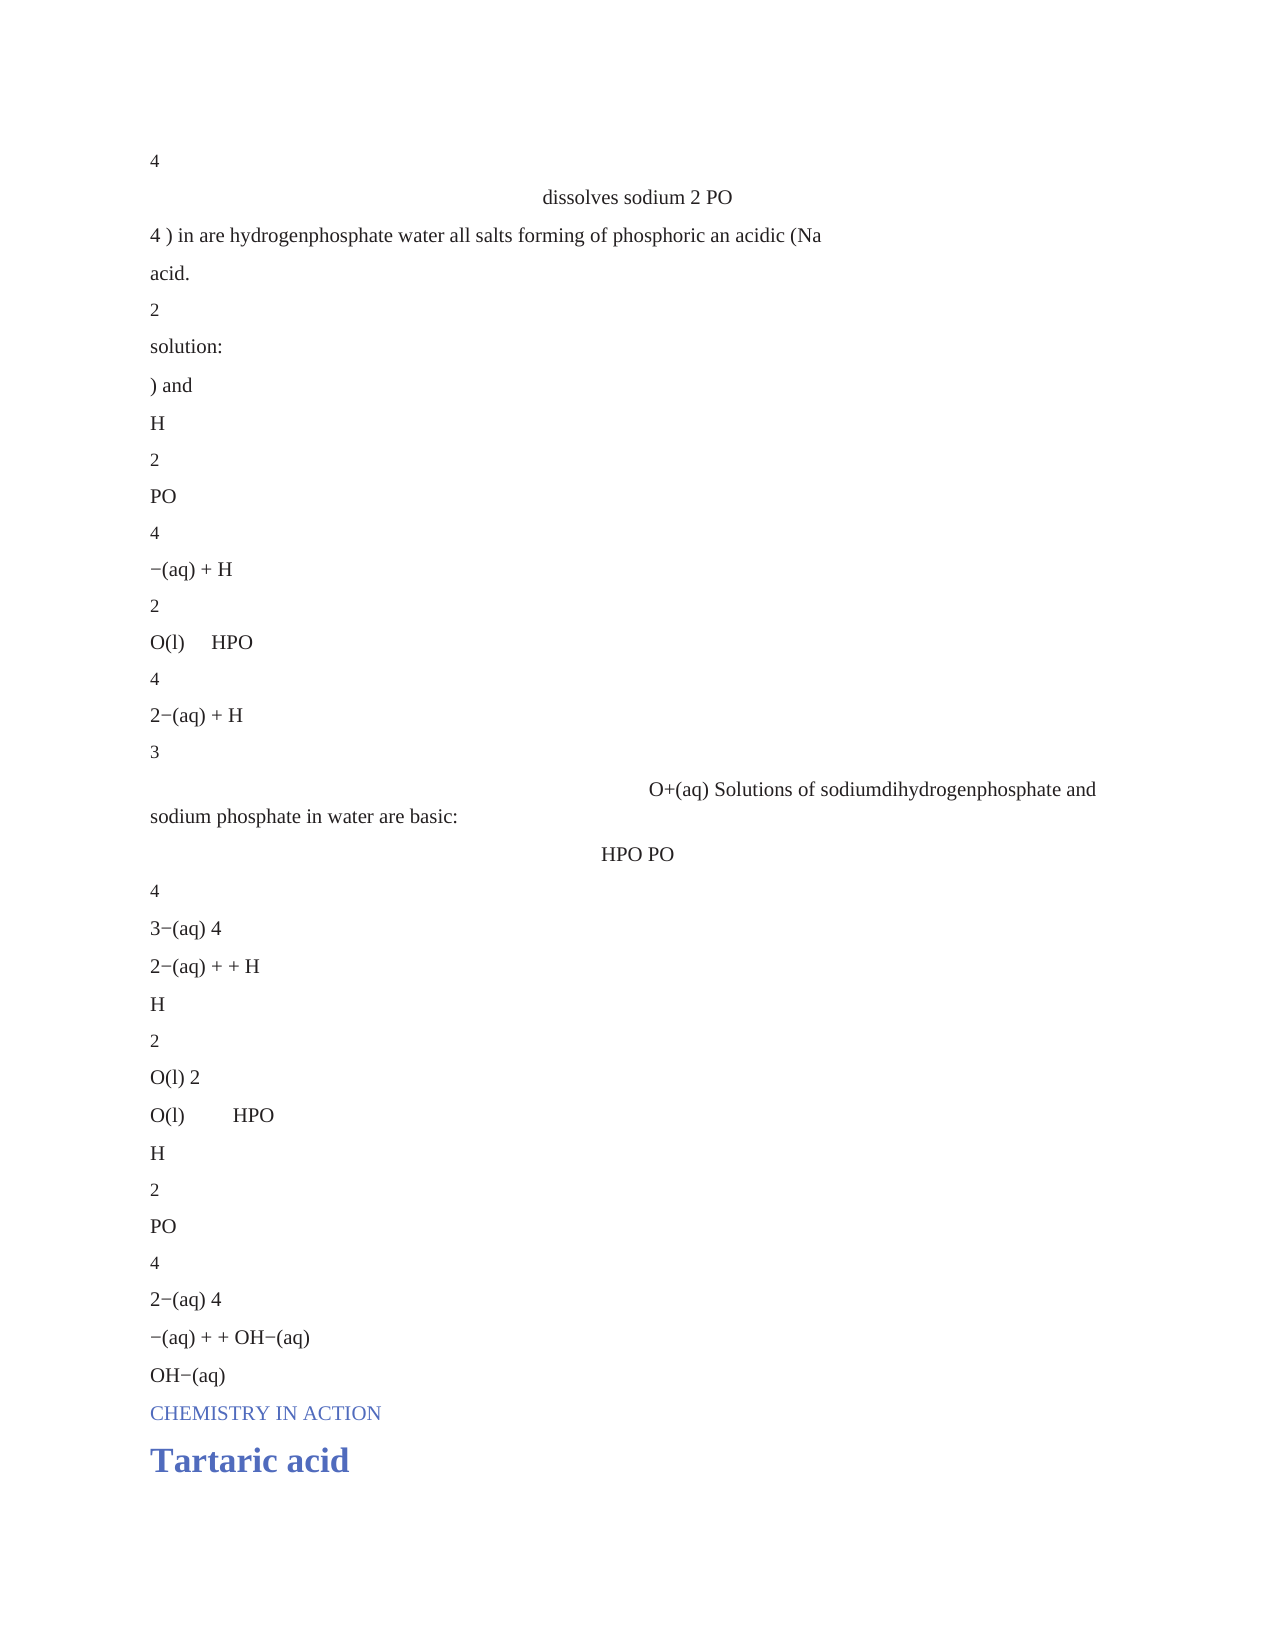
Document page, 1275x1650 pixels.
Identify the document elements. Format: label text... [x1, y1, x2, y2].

text acid. [150, 261, 1125, 285]
text 4 ) in are hydrogenphosphate water all salts forming of phosphoric an acidic (Na [150, 223, 1125, 247]
text 3 [150, 741, 1125, 763]
text −(aq) + + OH−(aq) [150, 1325, 1125, 1349]
text PO [150, 1214, 1125, 1238]
text OH−(aq) [150, 1363, 1125, 1387]
text 4 [150, 880, 1125, 902]
text CHEMISTRY IN ACTION [150, 1401, 1125, 1425]
text O(l)  HPO [150, 630, 1125, 654]
text 2 [150, 1179, 1125, 1200]
text 2−(aq) + + H [150, 953, 1125, 978]
text 2 [150, 448, 1125, 470]
text H [150, 1141, 1125, 1165]
text 4 [150, 150, 1125, 172]
text HPO PO [150, 842, 1125, 866]
text solution: [150, 334, 1125, 358]
text 4 [150, 522, 1125, 543]
text 4 [150, 668, 1125, 690]
text ) and [150, 372, 1125, 397]
text 2 [150, 595, 1125, 617]
text PO [150, 484, 1125, 508]
text 3−(aq) 4 [150, 916, 1125, 939]
text 2−(aq) 4 [150, 1287, 1125, 1311]
text 2 [150, 299, 1125, 321]
text H [150, 411, 1125, 434]
text 2−(aq) + H [150, 703, 1125, 727]
text dissolves sodium 2 PO [150, 185, 1125, 209]
text H [150, 992, 1125, 1016]
text −(aq) + H [150, 557, 1125, 581]
text O(l) 2 [150, 1065, 1125, 1089]
text Tartaric acid [150, 1439, 1125, 1480]
text O(l)   HPO [150, 1103, 1125, 1127]
text 4 [150, 1252, 1125, 1274]
text 2 [150, 1029, 1125, 1051]
text O+(aq) Solutions of sodiumdihydrogenphosphate and sodium phosphate in water are basic: [150, 777, 1125, 828]
